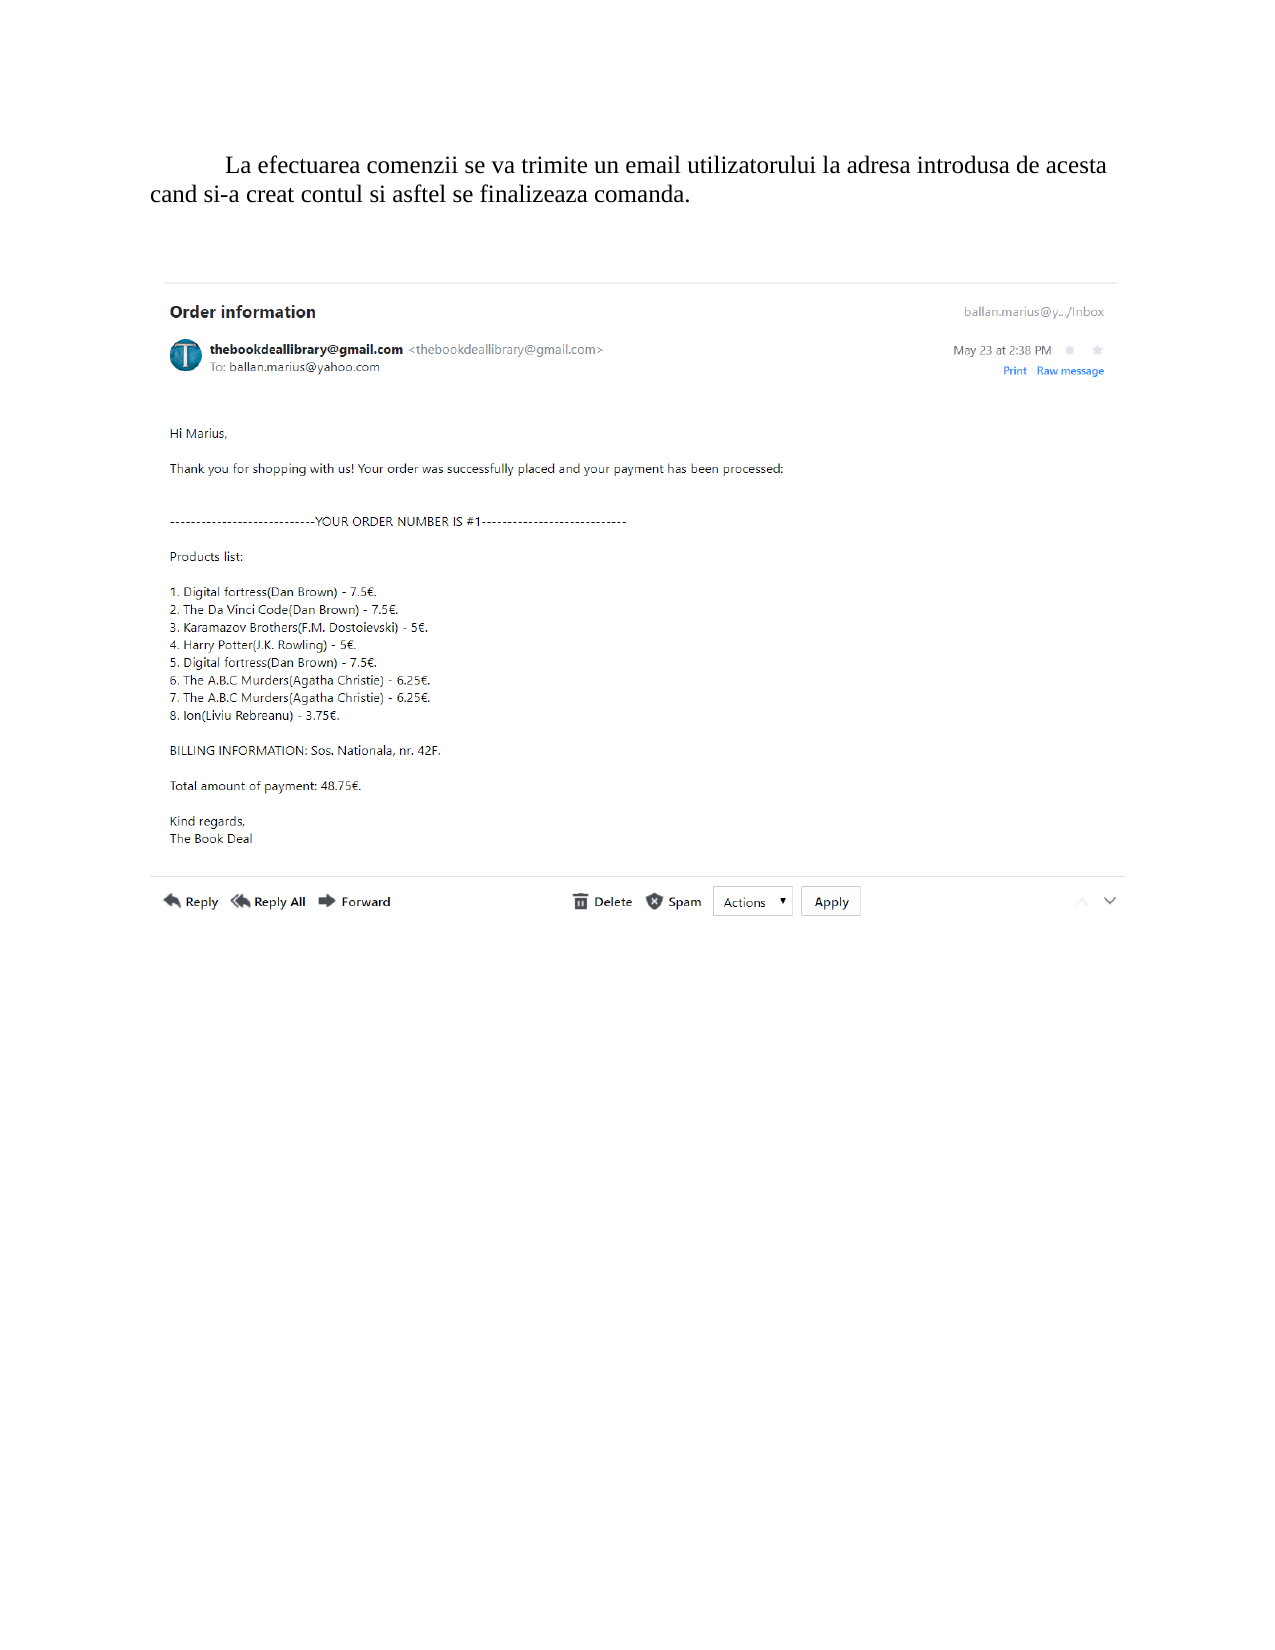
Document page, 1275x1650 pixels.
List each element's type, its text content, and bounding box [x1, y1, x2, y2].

picture [150, 282, 1125, 922]
text La efectuarea comenzii se va trimite un email utilizatorului la adresa introdusa de acesta cand si-a creat contul si asftel se finalizeaza comanda. [150, 150, 1125, 207]
